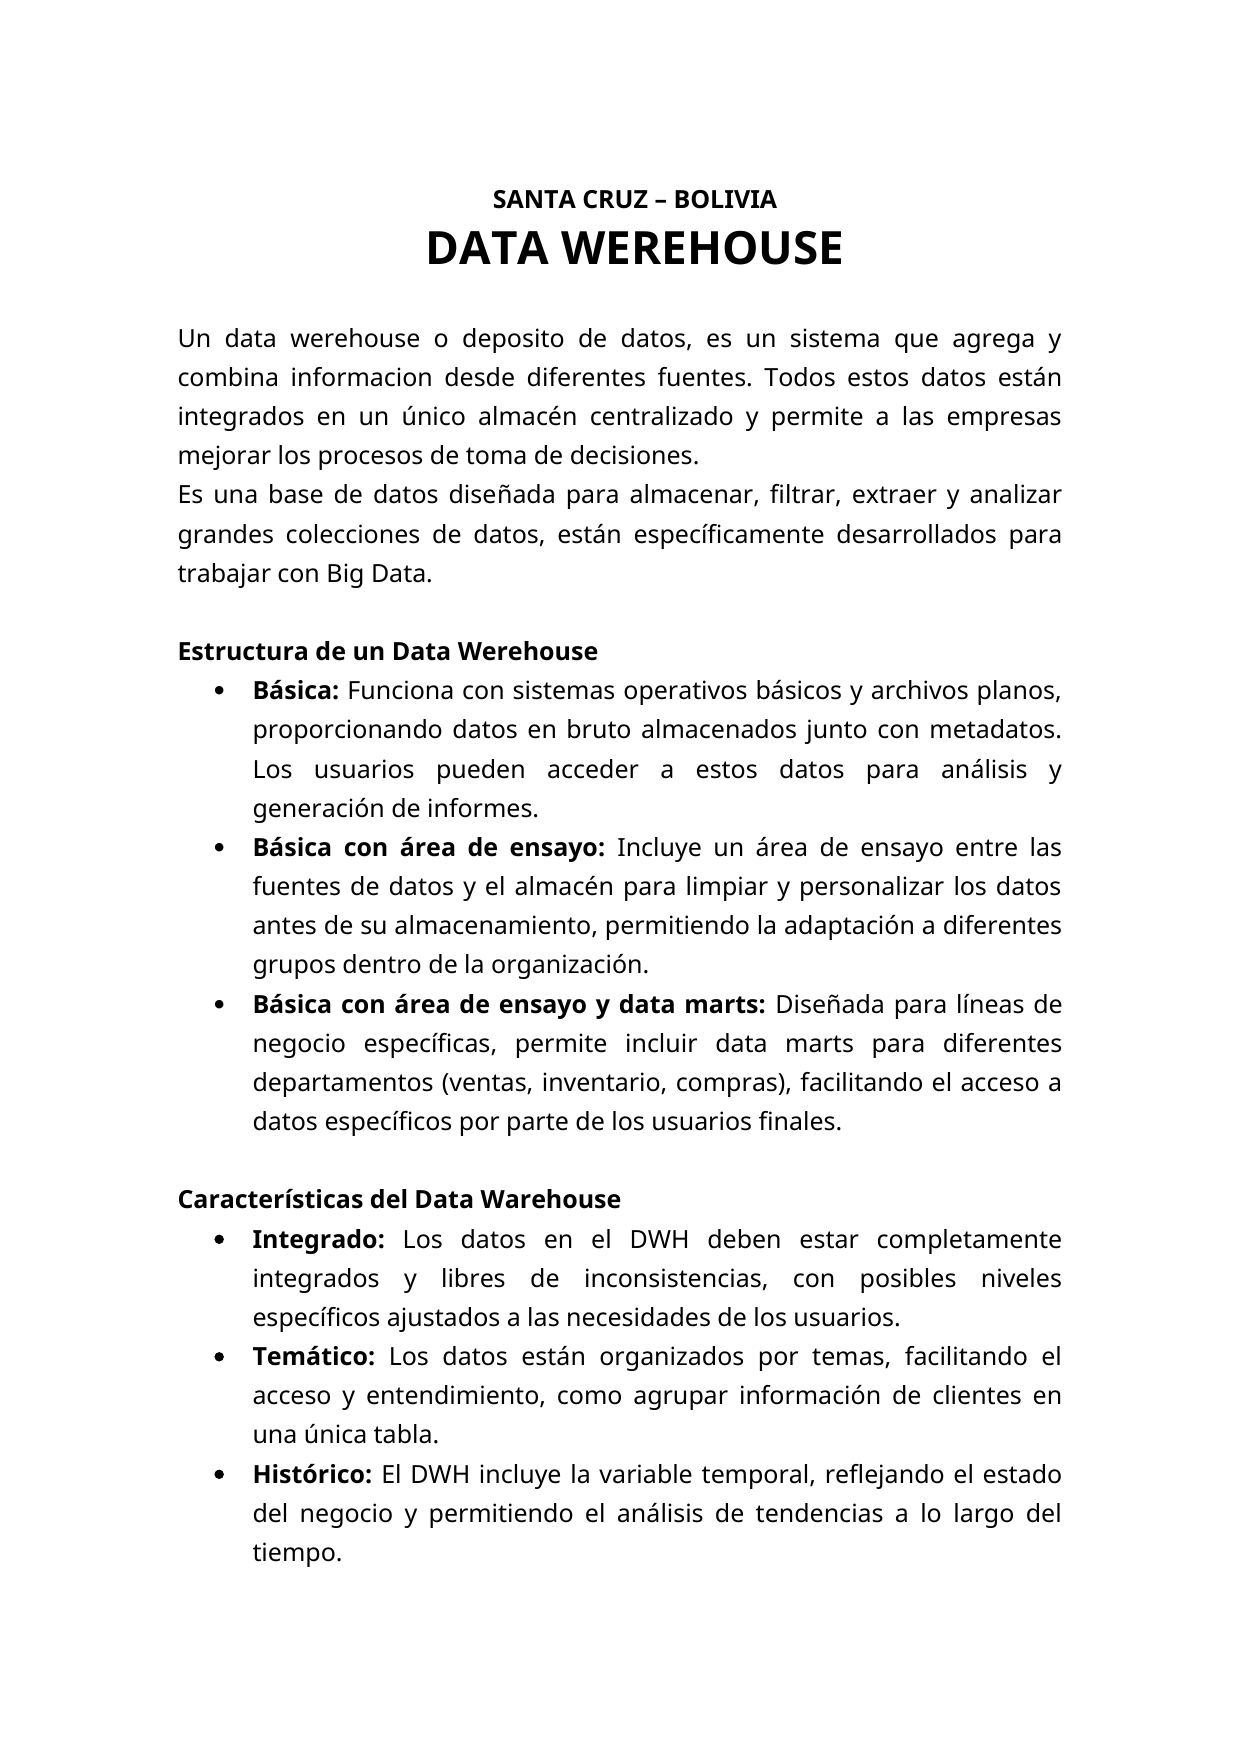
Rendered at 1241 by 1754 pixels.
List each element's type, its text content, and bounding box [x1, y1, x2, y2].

list Básica con área de ensayo y data marts: Diseñada para líneas de negocio específicas, permite incluir data marts para diferentes departamentos (ventas, inventario, compras), facilitando el acceso a datos específicos por parte de los usuarios finales. [215, 986, 1063, 1138]
text SANTA CRUZ – BOLIVIA [177, 182, 1063, 216]
list Básica: Funciona con sistemas operativos básicos y archivos planos, proporcionando datos en bruto almacenados junto con metadatos. Los usuarios pueden acceder a estos datos para análisis y generación de informes. [215, 673, 1063, 824]
text Es una base de datos diseñada para almacenar, filtrar, extraer y analizar grandes colecciones de datos, están específicamente desarrollados para trabajar con Big Data. [177, 477, 1063, 589]
text Características del Data Warehouse [177, 1182, 1063, 1216]
text Estructura de un Data Werehouse [177, 634, 1063, 668]
list Básica con área de ensayo: Incluye un área de ensayo entre las fuentes de datos y el almacén para limpiar y personalizar los datos antes de su almacenamiento, permitiendo la adaptación a diferentes grupos dentro de la organización. [215, 829, 1063, 981]
text DATA WEREHOUSE [177, 216, 1063, 278]
list Temático: Los datos están organizados por temas, facilitando el acceso y entendimiento, como agrupar información de clientes en una única tabla. [215, 1339, 1063, 1451]
list Histórico: El DWH incluye la variable temporal, reflejando el estado del negocio y permitiendo el análisis de tendencias a lo largo del tiempo. [215, 1456, 1063, 1569]
text Un data werehouse o deposito de datos, es un sistema que agrega y combina informacion desde diferentes fuentes. Todos estos datos están integrados en un único almacén centralizado y permite a las empresas mejorar los procesos de toma de decisiones. [177, 320, 1063, 472]
list Integrado: Los datos en el DWH deben estar completamente integrados y libres de inconsistencias, con posibles niveles específicos ajustados a las necesidades de los usuarios. [215, 1221, 1063, 1334]
